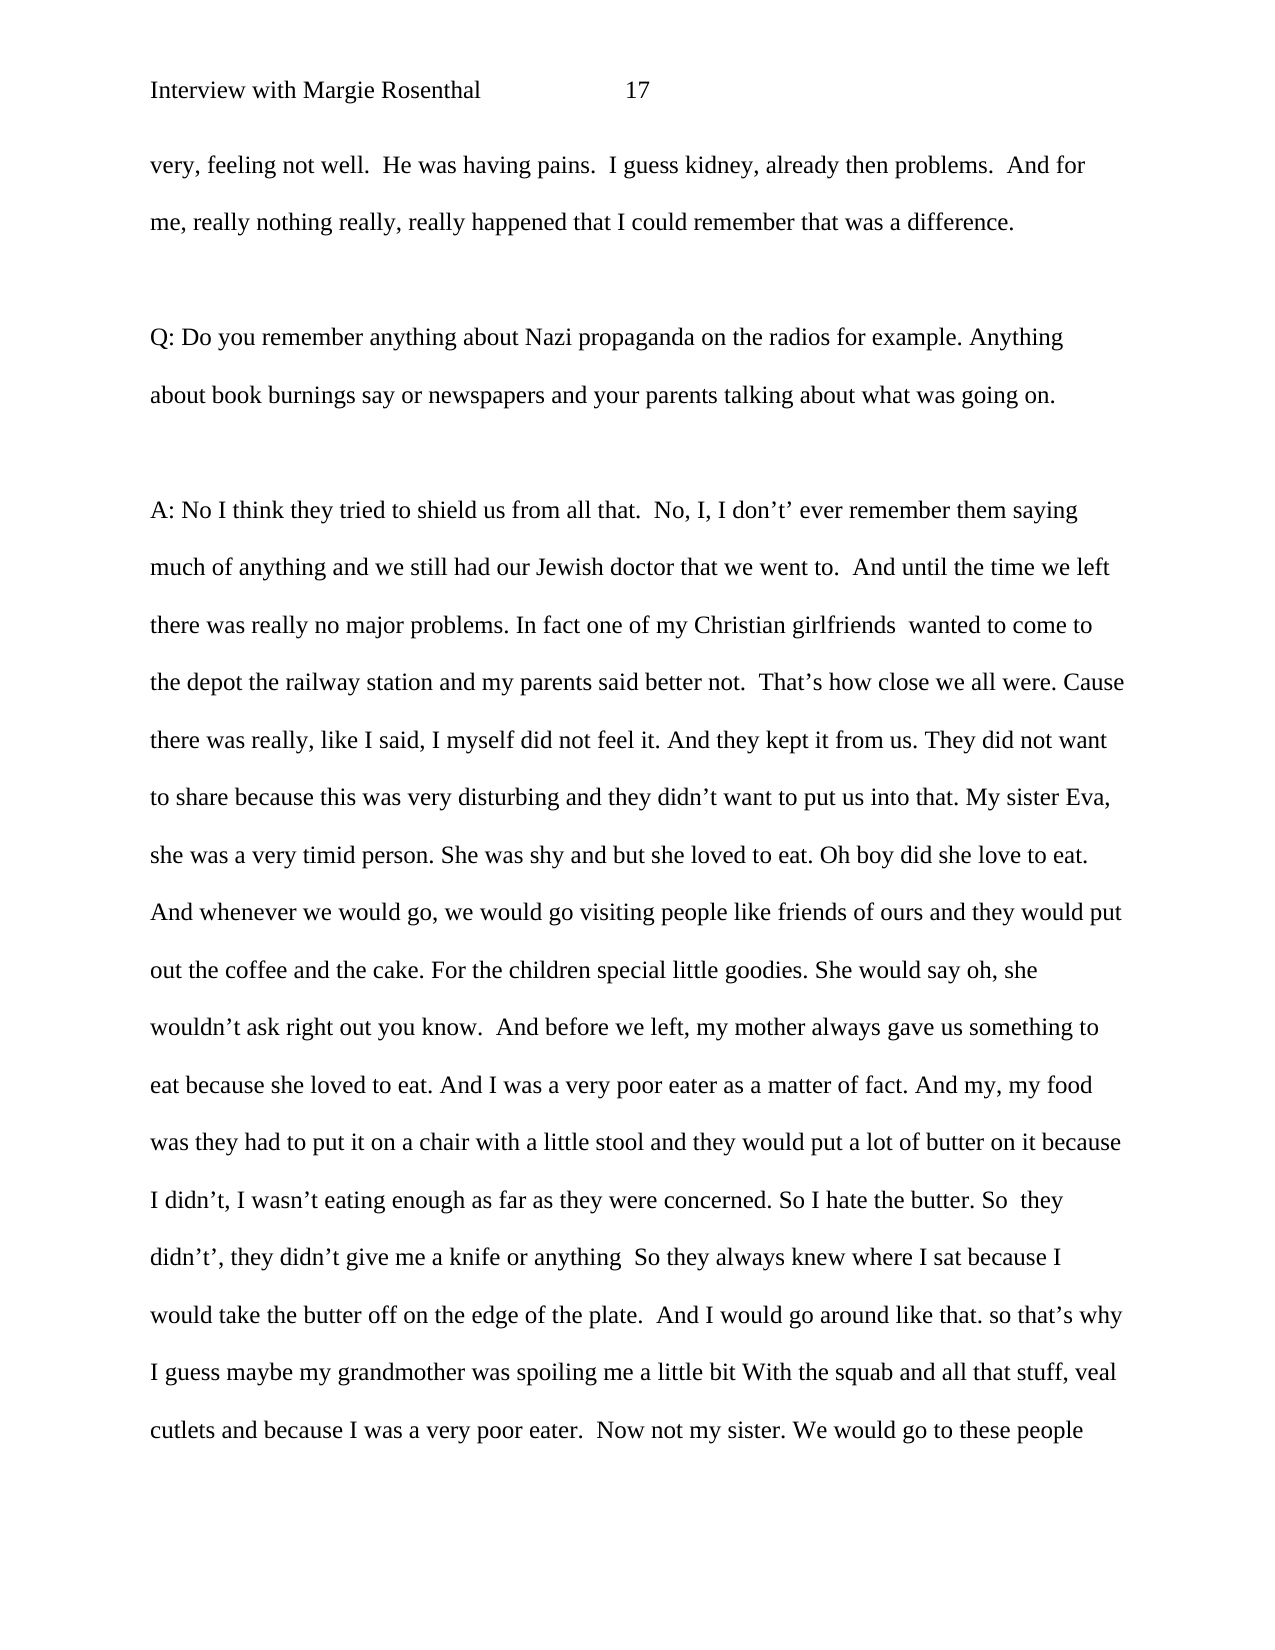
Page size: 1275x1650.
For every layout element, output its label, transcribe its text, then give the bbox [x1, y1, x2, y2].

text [150, 150, 1125, 236]
text Q: Do you remember anything about Nazi propaganda on the radios for example. Anything about book burnings say or newspapers and your parents talking about what was going on. [150, 322, 1125, 409]
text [150, 495, 1125, 1444]
